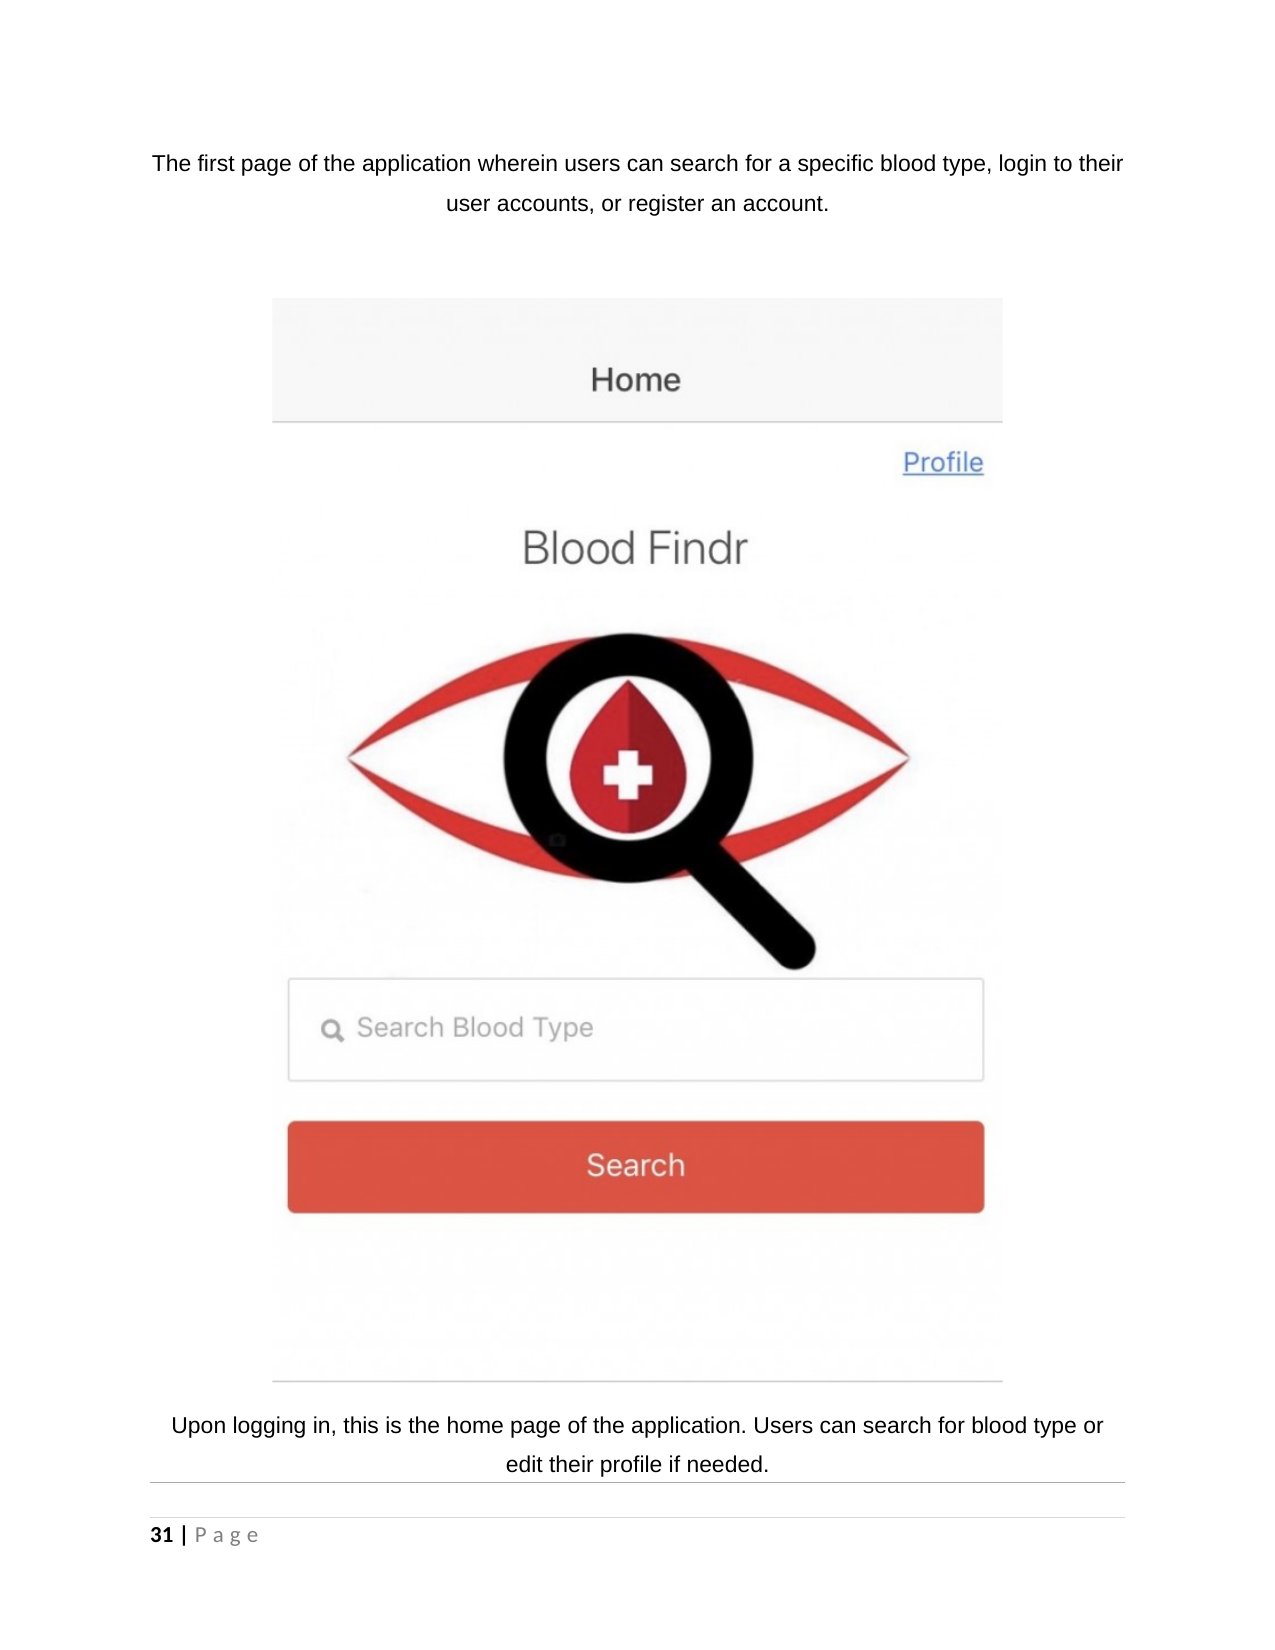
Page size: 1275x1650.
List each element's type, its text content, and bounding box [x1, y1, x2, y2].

text The first page of the application wherein users can search for a specific blood type, login to their user accounts, or register an account. [150, 150, 1125, 216]
picture [272, 298, 1003, 1383]
text Upon logging in, this is the home page of the application. Users can search for blood type or edit their profile if needed. [150, 1412, 1125, 1482]
